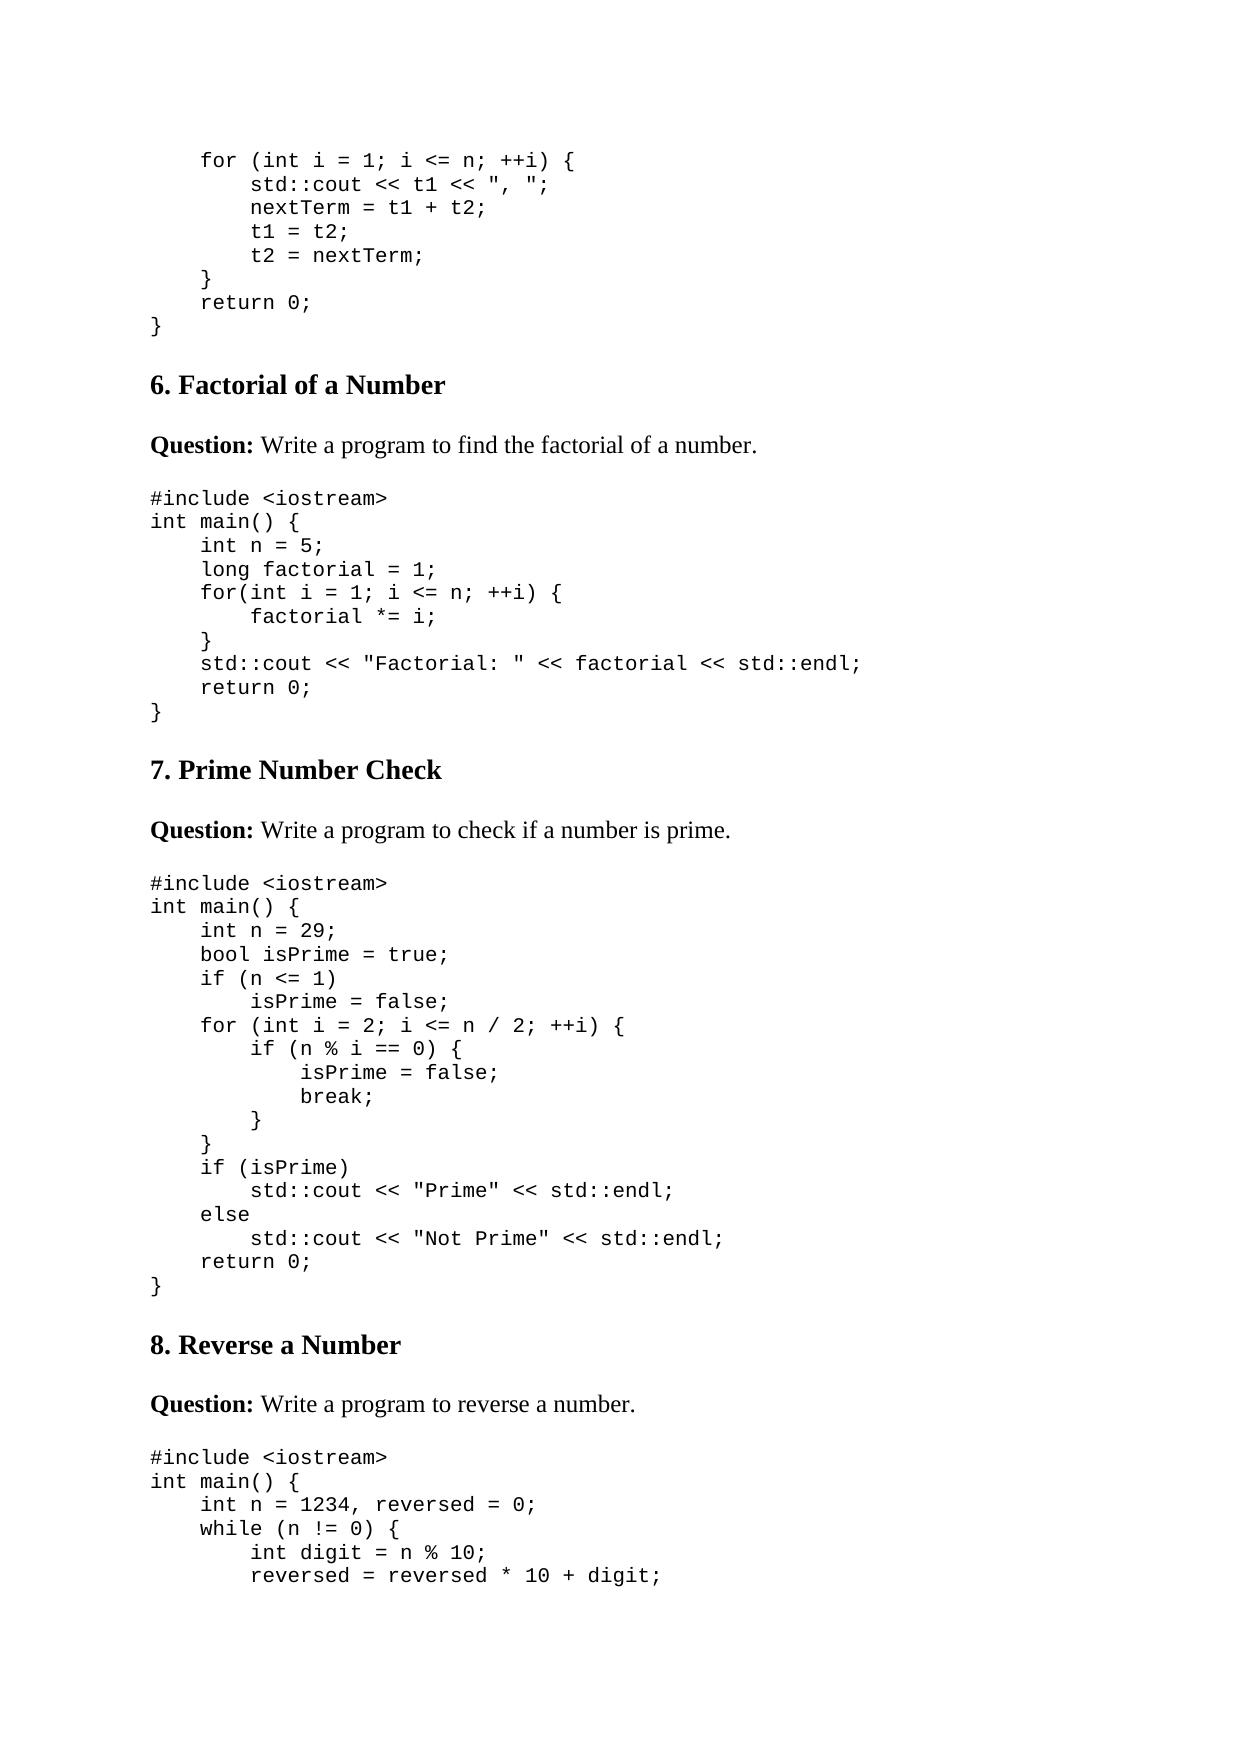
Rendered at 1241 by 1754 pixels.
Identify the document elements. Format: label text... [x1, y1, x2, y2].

text for (int i = 2; i <= n / 2; ++i) { [150, 1015, 1090, 1038]
text Question: Write a program to check if a number is prime. [150, 815, 1090, 844]
text #include <iostream> [150, 1447, 1090, 1471]
text std::cout << t1 << ", "; [150, 174, 1090, 197]
text int n = 29; [150, 920, 1090, 944]
text break; [150, 1086, 1090, 1109]
text int n = 5; [150, 535, 1090, 559]
text #include <iostream> [150, 873, 1090, 897]
text isPrime = false; [150, 1062, 1090, 1086]
text std::cout << "Factorial: " << factorial << std::endl; [150, 653, 1090, 677]
text std::cout << "Not Prime" << std::endl; [150, 1228, 1090, 1251]
text if (n % i == 0) { [150, 1038, 1090, 1062]
text } [150, 268, 1090, 292]
text } [150, 701, 1090, 724]
text int digit = n % 10; [150, 1542, 1090, 1565]
text t1 = t2; [150, 221, 1090, 244]
text int main() { [150, 1471, 1090, 1494]
text return 0; [150, 1251, 1090, 1275]
text Question: Write a program to find the factorial of a number. [150, 430, 1090, 459]
text for (int i = 1; i <= n; ++i) { [150, 150, 1090, 174]
text 6. Factorial of a Number [150, 368, 1090, 401]
text } [150, 316, 1090, 339]
text int n = 1234, reversed = 0; [150, 1494, 1090, 1518]
text bool isPrime = true; [150, 944, 1090, 967]
text } [150, 1133, 1090, 1157]
text nextTerm = t1 + t2; [150, 197, 1090, 221]
text std::cout << "Prime" << std::endl; [150, 1180, 1090, 1204]
text 7. Prime Number Check [150, 753, 1090, 786]
text isPrime = false; [150, 991, 1090, 1015]
text return 0; [150, 677, 1090, 701]
text } [150, 1109, 1090, 1133]
text long factorial = 1; [150, 559, 1090, 582]
text return 0; [150, 292, 1090, 316]
text 8. Reverse a Number [150, 1328, 1090, 1360]
text factorial *= i; [150, 606, 1090, 630]
text while (n != 0) { [150, 1518, 1090, 1542]
text for(int i = 1; i <= n; ++i) { [150, 582, 1090, 606]
text reversed = reversed * 10 + digit; [150, 1565, 1090, 1589]
text } [150, 630, 1090, 653]
text if (isPrime) [150, 1157, 1090, 1180]
text int main() { [150, 897, 1090, 920]
text #include <iostream> [150, 488, 1090, 511]
text else [150, 1204, 1090, 1228]
text if (n <= 1) [150, 967, 1090, 991]
text } [150, 1275, 1090, 1298]
text t2 = nextTerm; [150, 244, 1090, 268]
text int main() { [150, 511, 1090, 535]
text Question: Write a program to reverse a number. [150, 1389, 1090, 1418]
